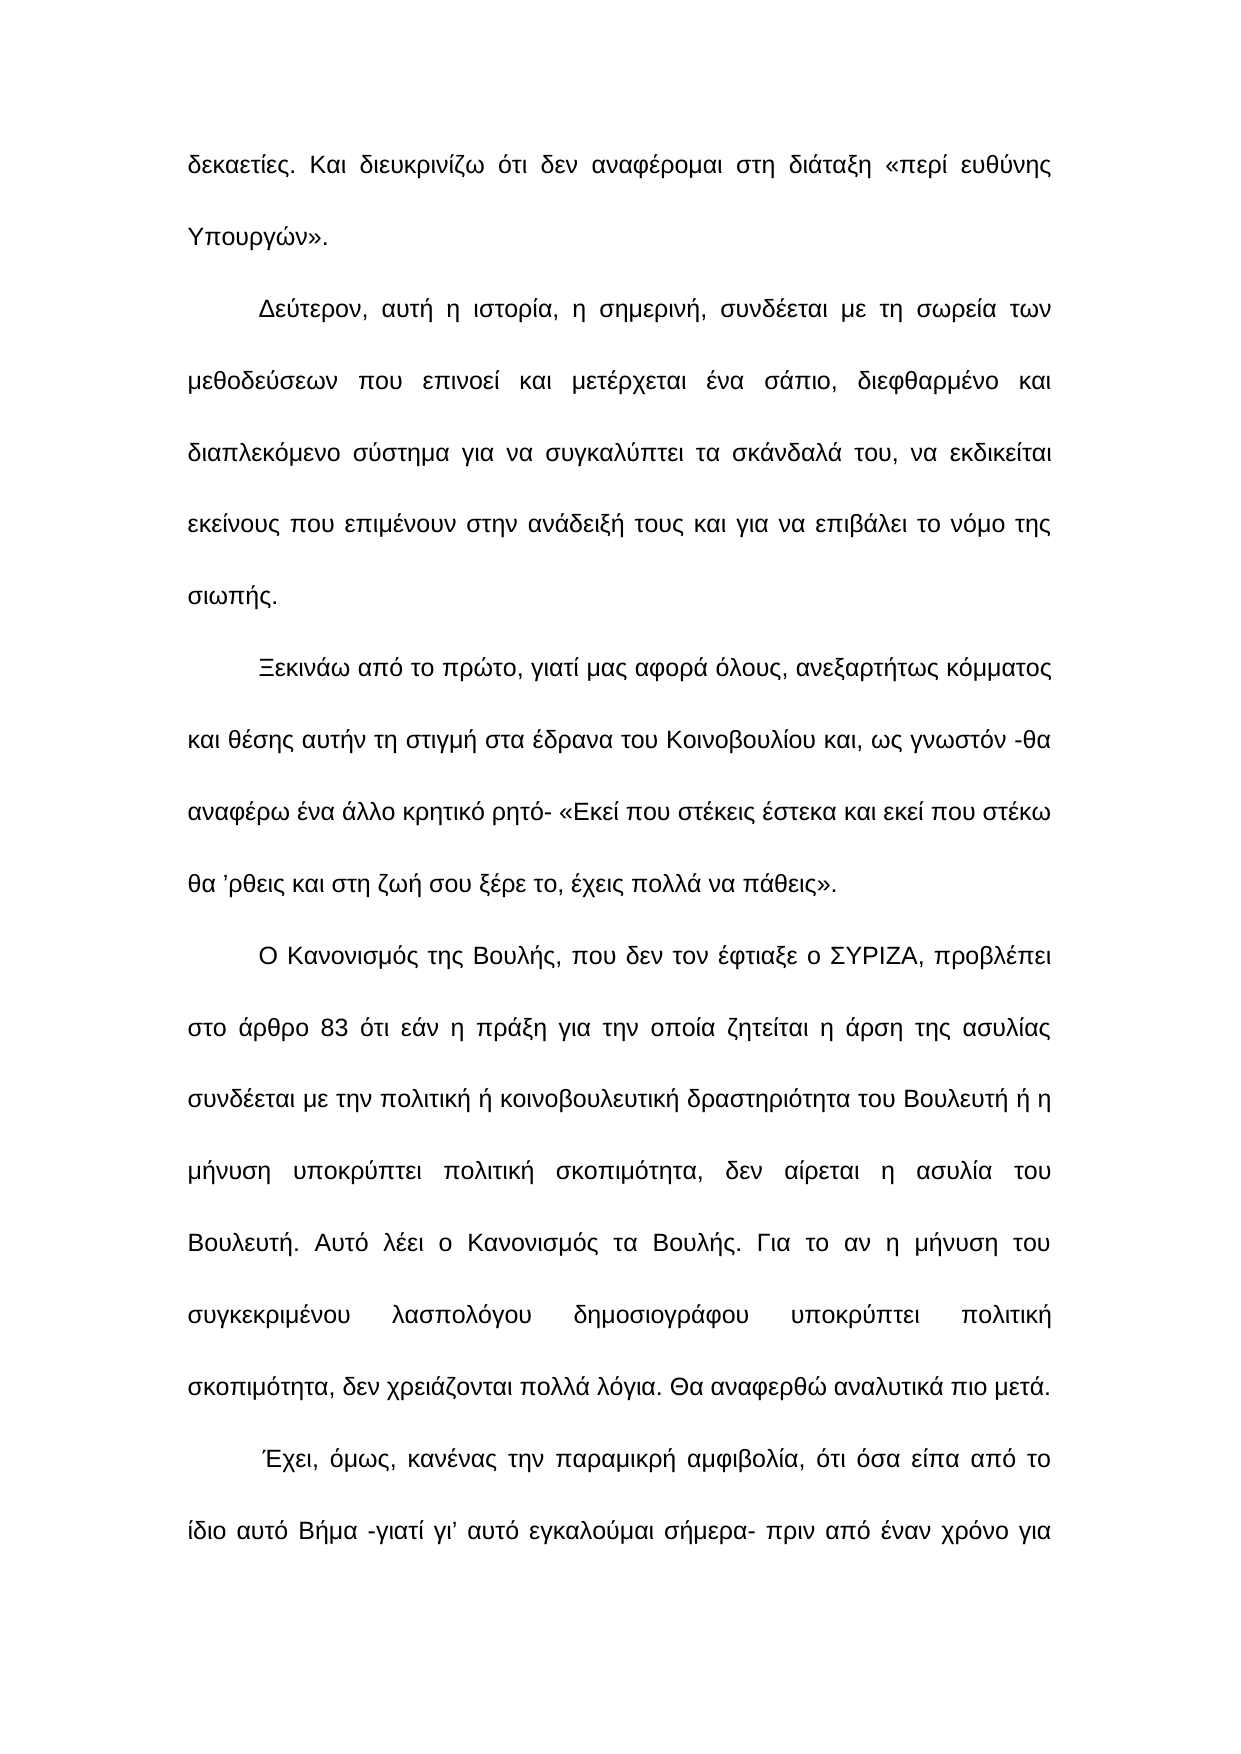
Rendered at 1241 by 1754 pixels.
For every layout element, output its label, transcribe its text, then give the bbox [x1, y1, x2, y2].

text Δεύτερον, αυτή η ιστορία, η σημερινή, συνδέεται με τη σωρεία των μεθοδεύσεων που επινοεί και μετέρχεται ένα σάπιο, διεφθαρμένο και διαπλεκόμενο σύστημα για να συγκαλύπτει τα σκάνδαλά του, να εκδικείται εκείνους που επιμένουν στην ανάδειξή τους και για να επιβάλει το νόμο της σιωπής. [187, 294, 1053, 610]
text Ξεκινάω από το πρώτο, γιατί μας αφορά όλους, ανεξαρτήτως κόμματος και θέσης αυτήν τη στιγμή στα έδρανα του Κοινοβουλίου και, ως γνωστόν -θα αναφέρω ένα άλλο κρητικό ρητό- «Εκεί που στέκεις έστεκα και εκεί που στέκω θα ’ρθεις και στη ζωή σου ξέρε το, έχεις πολλά να πάθεις». [187, 653, 1053, 897]
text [187, 1444, 1053, 1544]
text Ο Κανονισμός της Βουλής, που δεν τον έφτιαξε ο ΣΥΡΙΖΑ, προβλέπει στο άρθρο 83 ότι εάν η πράξη για την οποία ζητείται η άρση της ασυλίας συνδέεται με την πολιτική ή κοινοβουλευτική δραστηριότητα του Βουλευτή ή η μήνυση υποκρύπτει πολιτική σκοπιμότητα, δεν αίρεται η ασυλία του Βουλευτή. Αυτό λέει ο Κανονισμός τα Βουλής. Για το αν η μήνυση του συγκεκριμένου λασπολόγου δημοσιογράφου υποκρύπτει πολιτική σκοπιμότητα, δεν χρειάζονται πολλά λόγια. Θα αναφερθώ αναλυτικά πιο μετά. [187, 941, 1053, 1401]
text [187, 150, 1053, 251]
